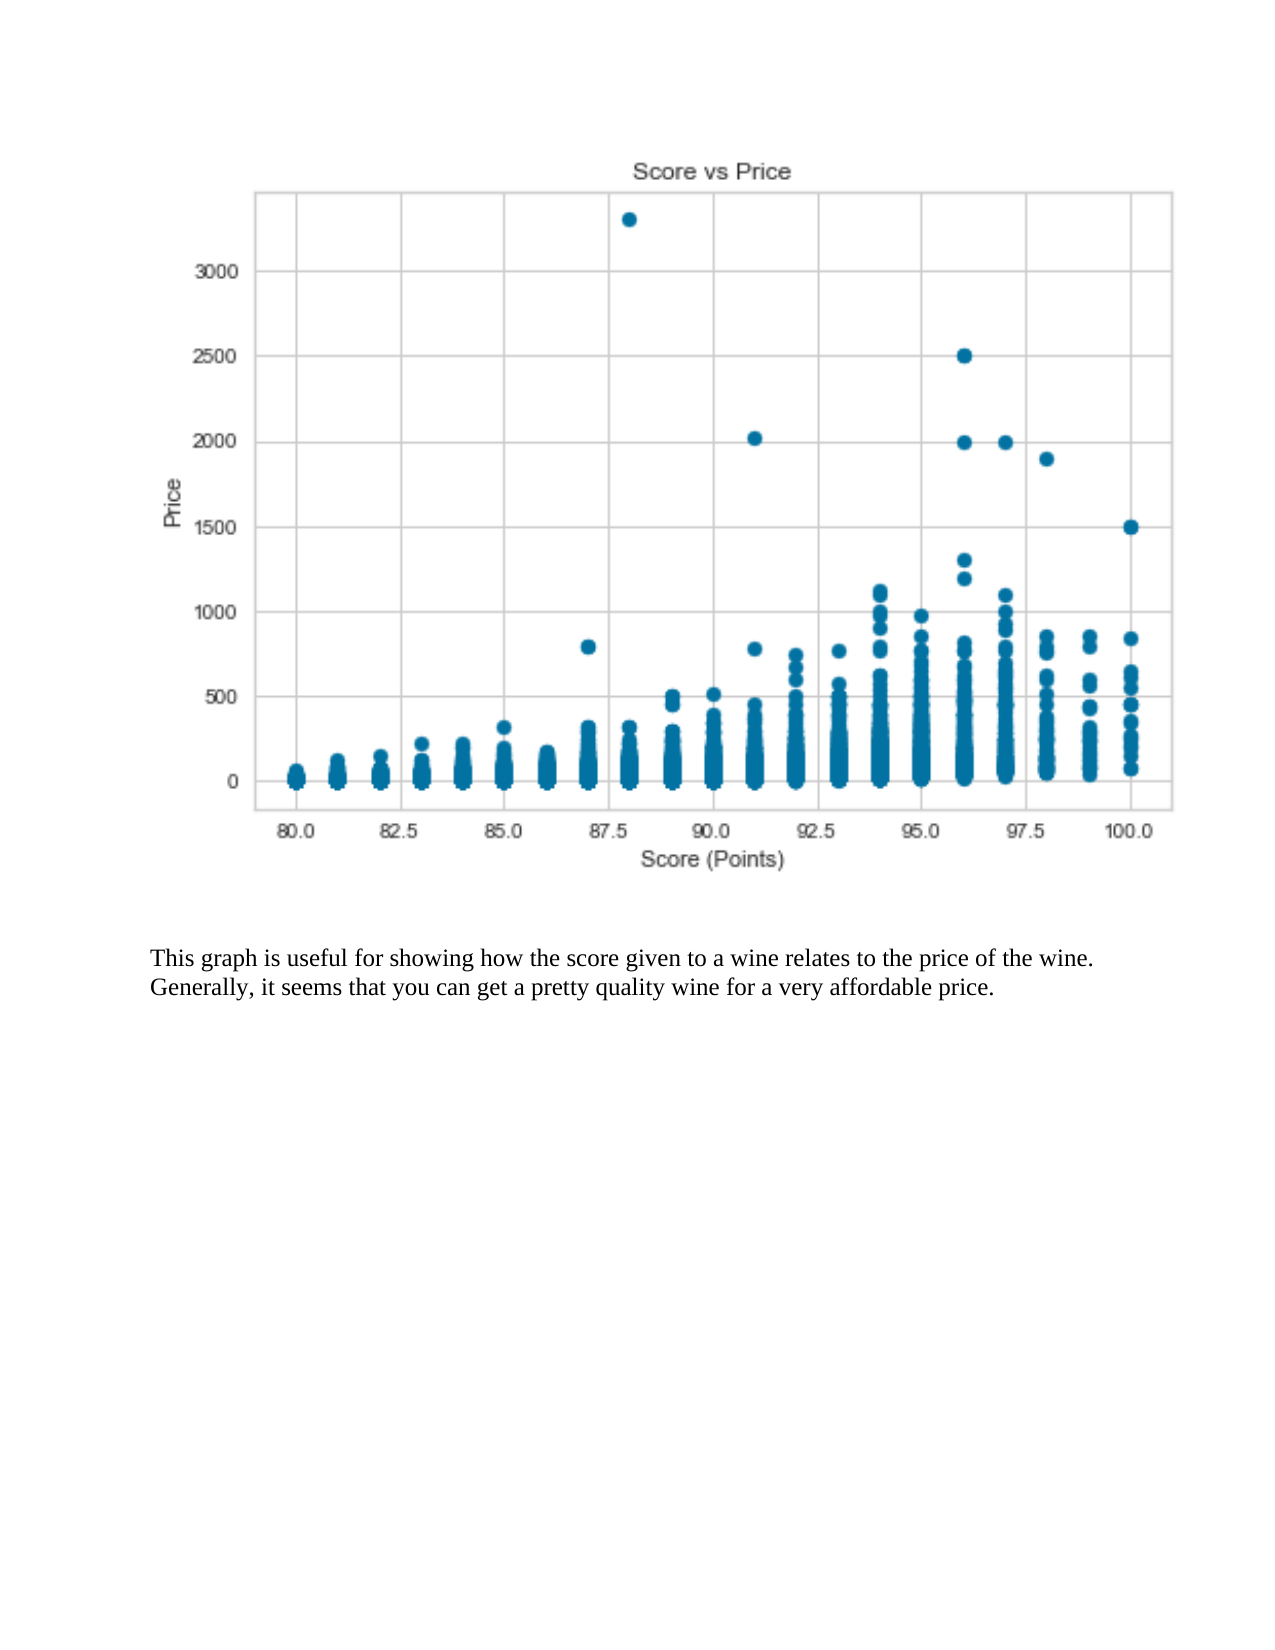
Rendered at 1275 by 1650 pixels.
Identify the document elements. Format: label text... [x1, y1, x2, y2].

picture [150, 150, 1186, 886]
text This graph is useful for showing how the score given to a wine relates to the price of the wine. Generally, it seems that you can get a pretty quality wine for a very affordable price. [150, 943, 1125, 1001]
